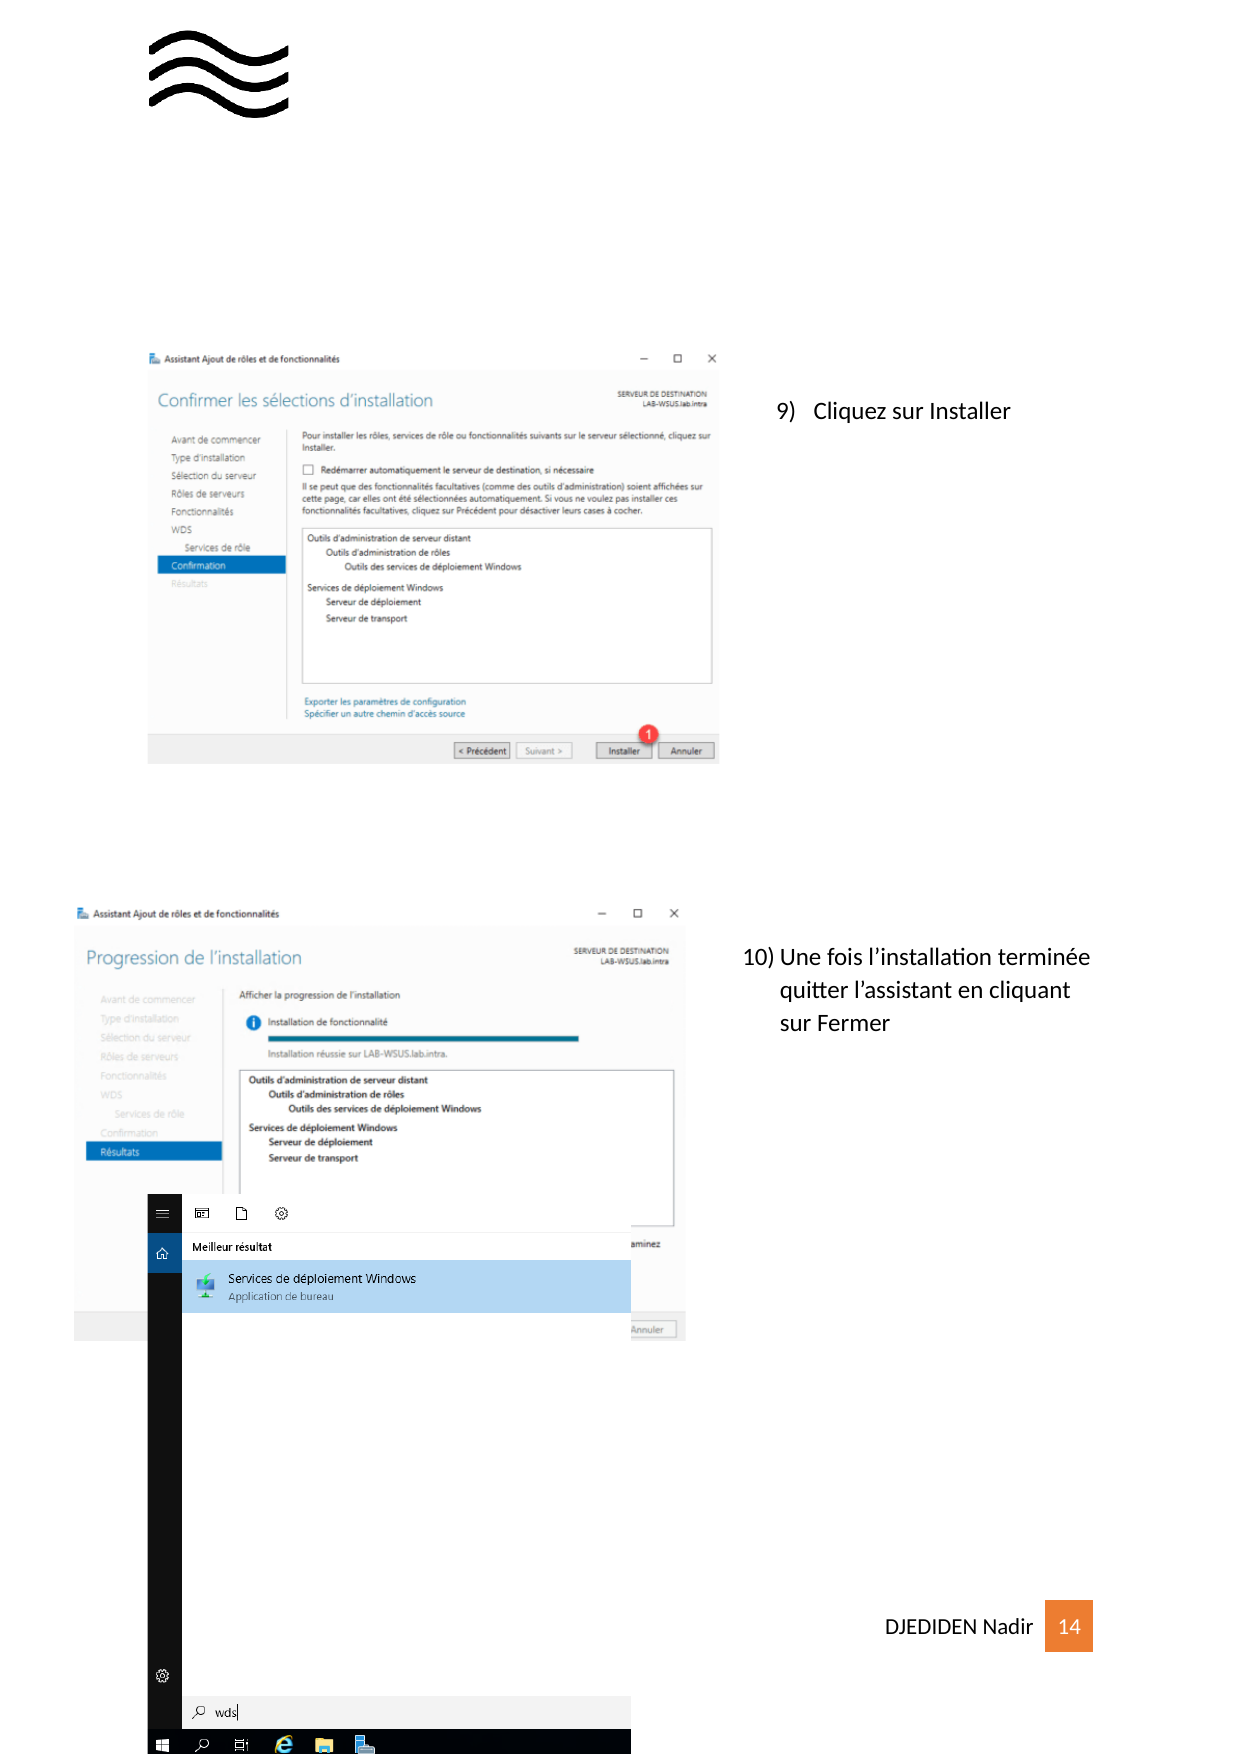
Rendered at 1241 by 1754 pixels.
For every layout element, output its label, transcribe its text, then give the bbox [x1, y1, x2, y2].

picture [74, 907, 686, 1754]
list Une fois l’installation terminée quitter l’assistant en cliquant sur Fermer [686, 941, 1093, 1037]
picture [147, 20, 288, 124]
picture [147, 348, 720, 765]
list Cliquez sur Installer [720, 396, 1093, 426]
